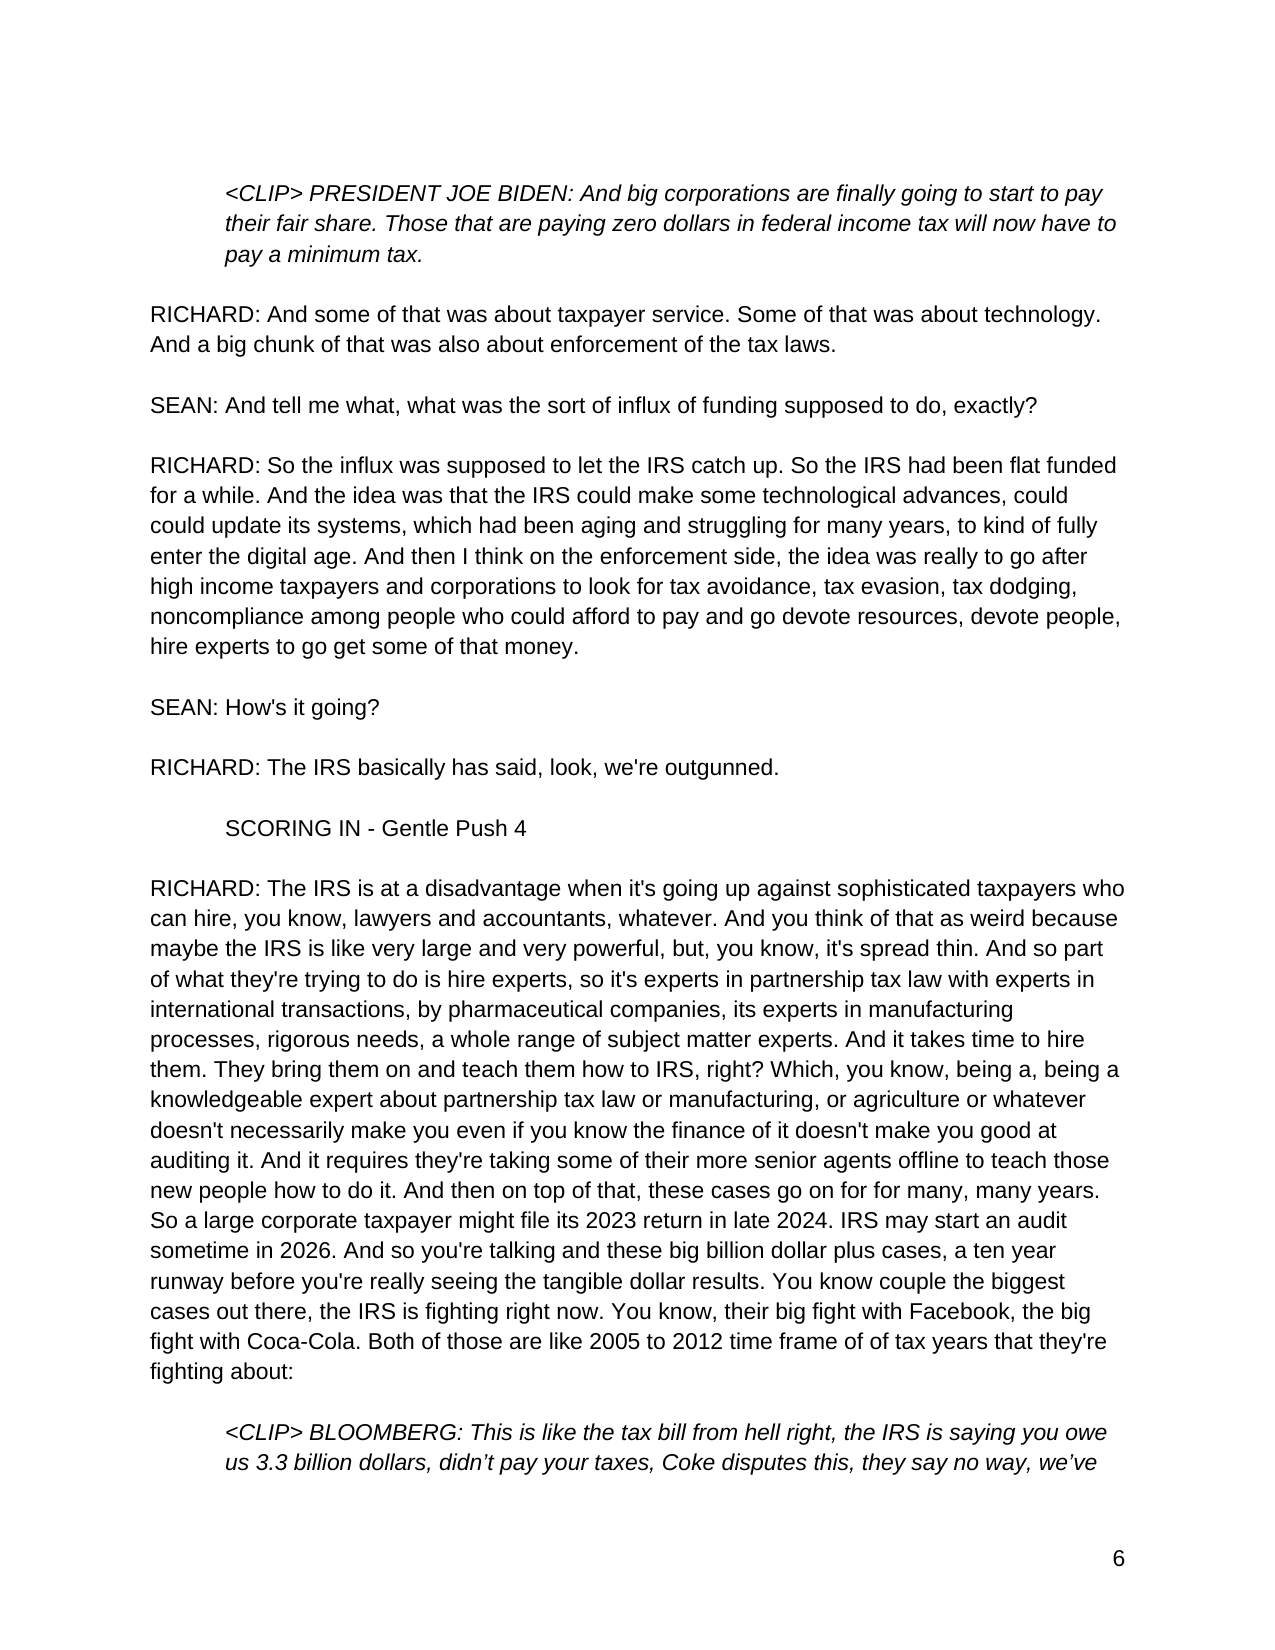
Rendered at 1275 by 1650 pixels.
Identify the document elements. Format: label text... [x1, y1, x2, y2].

text SEAN: And tell me what, what was the sort of influx of funding supposed to do, exactly? [150, 392, 1125, 418]
text SEAN: How's it going? [150, 694, 1125, 720]
text SCORING IN - Gentle Push 4 [225, 814, 1125, 841]
text <CLIP> PRESIDENT JOE BIDEN: And big corporations are finally going to start to pay their fair share. Those that are paying zero dollars in federal income tax will now have to pay a minimum tax. [225, 180, 1125, 267]
text RICHARD: The IRS is at a disadvantage when it's going up against sophisticated taxpayers who can hire, you know, lawyers and accountants, whatever. And you think of that as weird because maybe the IRS is like very large and very powerful, but, you know, it's spread thin. And so part of what they're trying to do is hire experts, so it's experts in partnership tax law with experts in international transactions, by pharmaceutical companies, its experts in manufacturing processes, rigorous needs, a whole range of subject matter experts. And it takes time to hire them. They bring them on and teach them how to IRS, right? Which, you know, being a, being a knowledgeable expert about partnership tax law or manufacturing, or agriculture or whatever doesn't necessarily make you even if you know the finance of it doesn't make you good at auditing it. And it requires they're taking some of their more senior agents offline to teach those new people how to do it. And then on top of that, these cases go on for for many, many years. So a large corporate taxpayer might file its 2023 return in late 2024. IRS may start an audit sometime in 2026. And so you're talking and these big billion dollar plus cases, a ten year runway before you're really seeing the tangible dollar results. You know couple the biggest cases out there, the IRS is fighting right now. You know, their big fight with Facebook, the big fight with Coca-Cola. Both of those are like 2005 to 2012 time frame of of tax years that they're fighting about: [150, 875, 1125, 1385]
text RICHARD: The IRS basically has said, look, we're outgunned. [150, 754, 1125, 781]
text RICHARD: And some of that was about taxpayer service. Some of that was about technology. And a big chunk of that was also about enforcement of the tax laws. [150, 301, 1125, 358]
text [225, 1419, 1125, 1475]
text RICHARD: So the influx was supposed to let the IRS catch up. So the IRS had been flat funded for a while. And the idea was that the IRS could make some technological advances, could could update its systems, which had been aging and struggling for many years, to kind of fully enter the digital age. And then I think on the enforcement side, the idea was really to go after high income taxpayers and corporations to look for tax avoidance, tax evasion, tax dodging, noncompliance among people who could afford to pay and go devote resources, devote people, hire experts to go get some of that money. [150, 452, 1125, 660]
